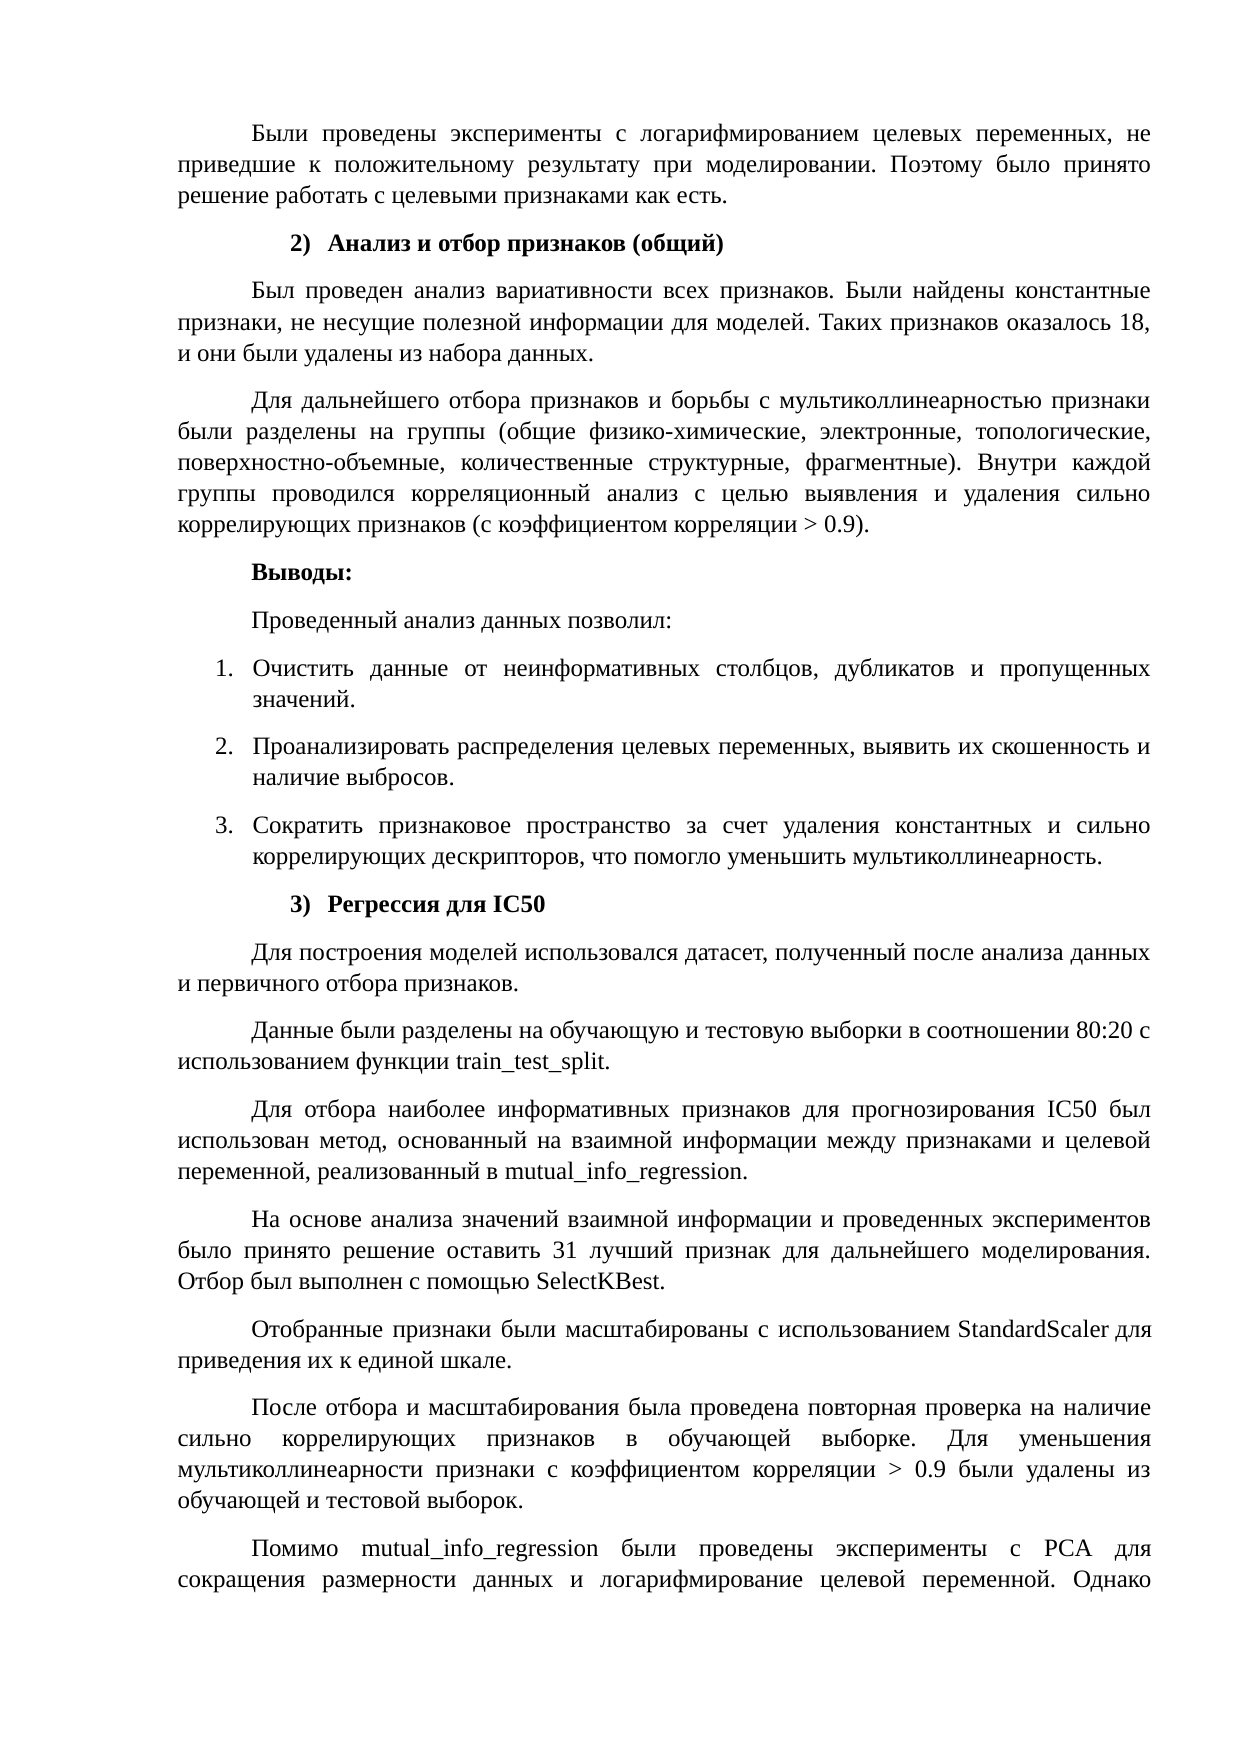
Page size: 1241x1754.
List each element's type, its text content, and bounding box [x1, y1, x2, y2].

list Анализ и отбор признаков (общий) [290, 228, 1152, 257]
list Регрессия для IC50 [290, 889, 1152, 918]
text Был проведен анализ вариативности всех признаков. Были найдены константные признаки, не несущие полезной информации для моделей. Таких признаков оказалось 18, и они были удалены из набора данных. [177, 276, 1152, 366]
text Проведенный анализ данных позволил: [177, 605, 1152, 634]
text Для отбора наиболее информативных признаков для прогнозирования IC50 был использован метод, основанный на взаимной информации между признаками и целевой переменной, реализованный в mutual_info_regression. [177, 1094, 1152, 1185]
list Проанализировать распределения целевых переменных, выявить их скошенность и наличие выбросов. [215, 731, 1152, 791]
list Очистить данные от неинформативных столбцов, дубликатов и пропущенных значений. [215, 653, 1152, 712]
text Для дальнейшего отбора признаков и борьбы с мультиколлинеарностью признаки были разделены на группы (общие физико-химические, электронные, топологические, поверхностно-объемные, количественные структурные, фрагментные). Внутри каждой группы проводился корреляционный анализ с целью выявления и удаления сильно коррелирующих признаков (с коэффициентом корреляции > 0.9). [177, 385, 1152, 538]
text Данные были разделены на обучающую и тестовую выборки в соотношении 80:20 с использованием функции train_test_split. [177, 1015, 1152, 1075]
text Выводы: [177, 557, 1152, 586]
text Были проведены эксперименты с логарифмированием целевых переменных, не приведшие к положительному результату при моделировании. Поэтому было принято решение работать с целевыми признаками как есть. [177, 118, 1152, 209]
text После отбора и масштабирования была проведена повторная проверка на наличие сильно коррелирующих признаков в обучающей выборке. Для уменьшения мультиколлинеарности признаки с коэффициентом корреляции > 0.9 были удалены из обучающей и тестовой выборок. [177, 1392, 1152, 1514]
list Cократить признаковое пространство за счет удаления константных и сильно коррелирующих дескрипторов, что помогло уменьшить мультиколлинеарность. [215, 810, 1152, 870]
text На основе анализа значений взаимной информации и проведенных экспериментов было принято решение оставить 31 лучший признак для дальнейшего моделирования. Отбор был выполнен с помощью SelectKBest. [177, 1204, 1152, 1295]
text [177, 1533, 1152, 1593]
text Отобранные признаки были масштабированы с использованием StandardScaler для приведения их к единой шкале. [177, 1314, 1152, 1373]
text Для построения моделей использовался датасет, полученный после анализа данных и первичного отбора признаков. [177, 937, 1152, 996]
